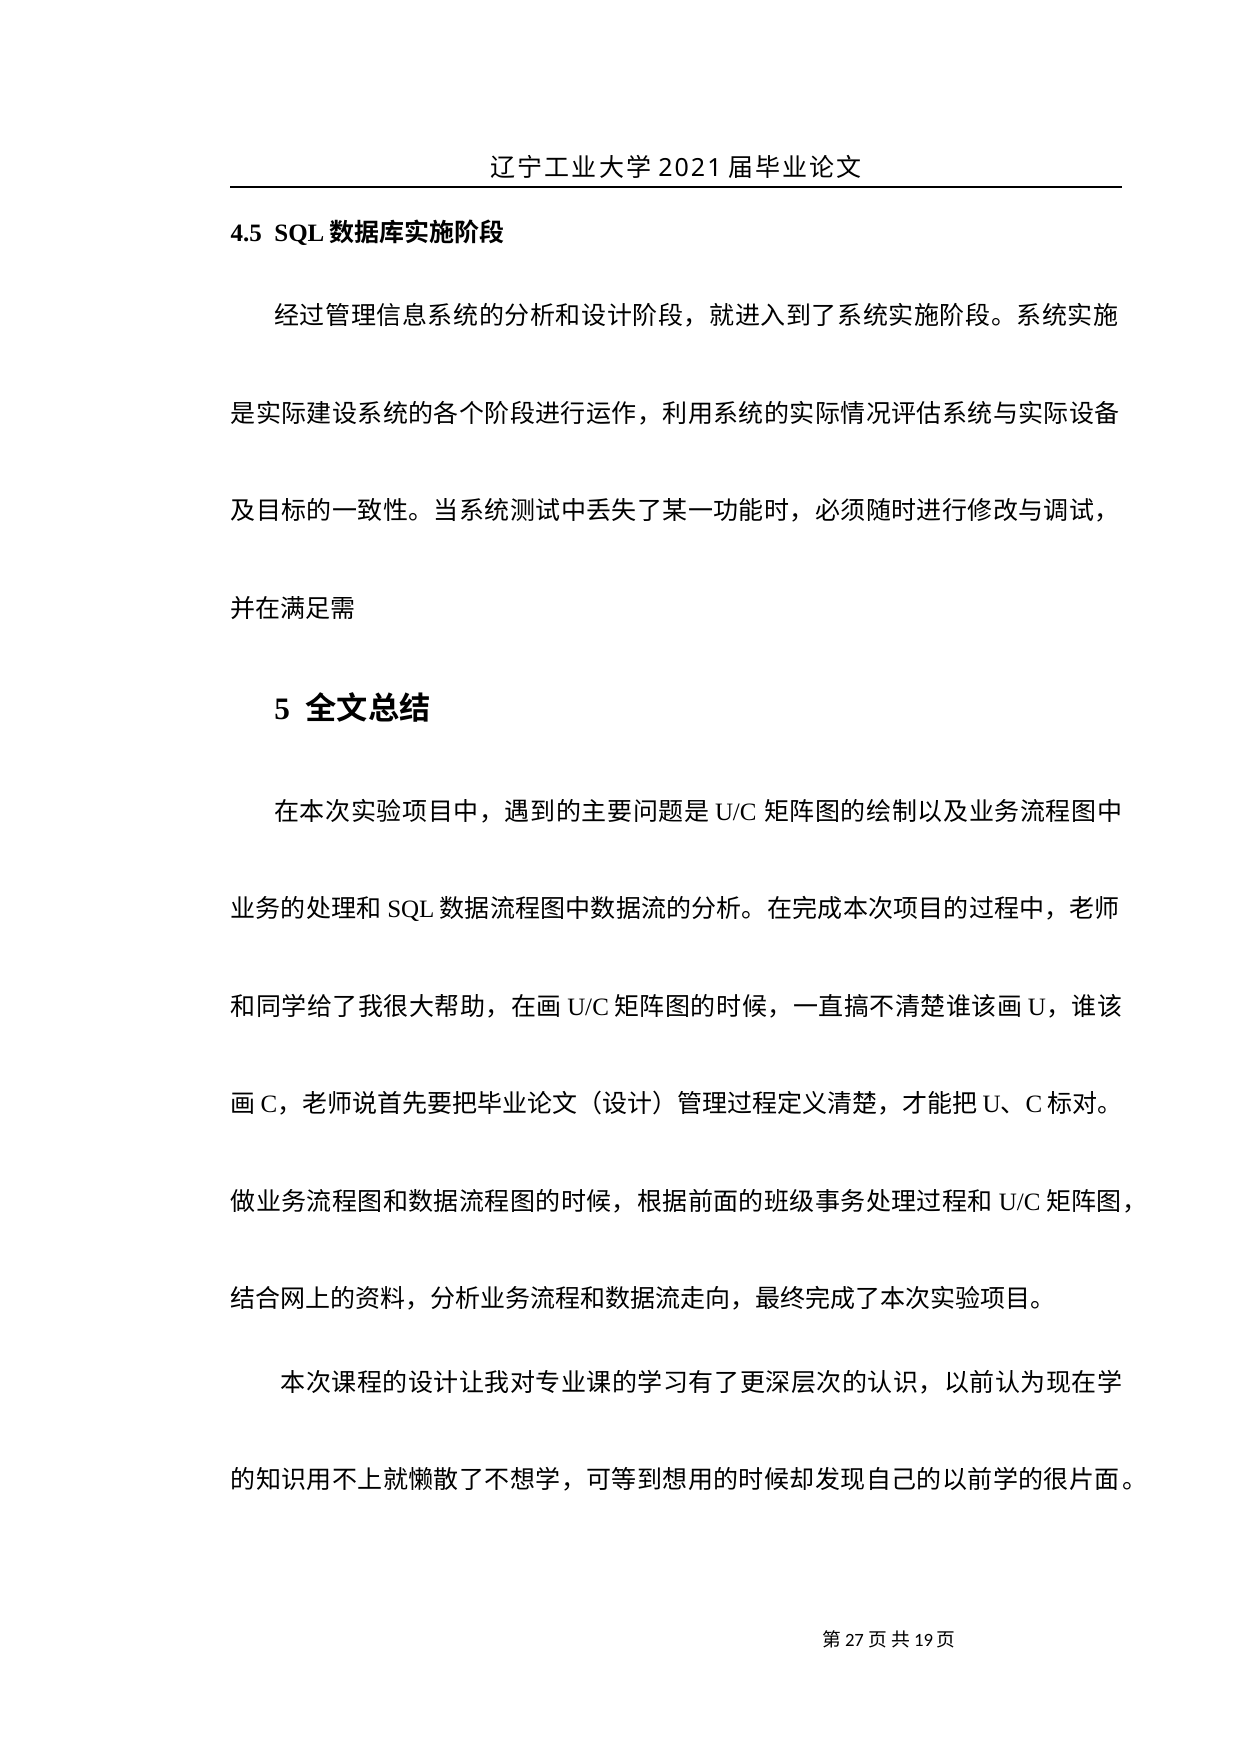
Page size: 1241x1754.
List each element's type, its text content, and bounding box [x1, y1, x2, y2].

text 在本次实验项目中，遇到的主要问题是U/C 矩阵图的绘制以及业务流程图中业务的处理和SQL数据流程图中数据流的分析。在完成本次项目的过程中，老师和同学给了我很大帮助，在画U/C矩阵图的时候，一直搞不清楚谁该画U，谁该画C，老师说首先要把毕业论文（设计）管理过程定义清楚，才能把U、C标对。做业务流程图和数据流程图的时候，根据前面的班级事务处理过程和U/C矩阵图，结合网上的资料，分析业务流程和数据流走向，最终完成了本次实验项目。 [230, 777, 1122, 1329]
subtitle 4.5 SQL数据库实施阶段 [230, 198, 1122, 263]
text 经过管理信息系统的分析和设计阶段，就进入到了系统实施阶段。系统实施是实际建设系统的各个阶段进行运作，利用系统的实际情况评估系统与实际设备及目标的一致性。当系统测试中丢失了某一功能时，必须随时进行修改与调试，并在满足需 [230, 281, 1122, 639]
title 5 全文总结 [230, 673, 1122, 738]
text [230, 1348, 1122, 1510]
